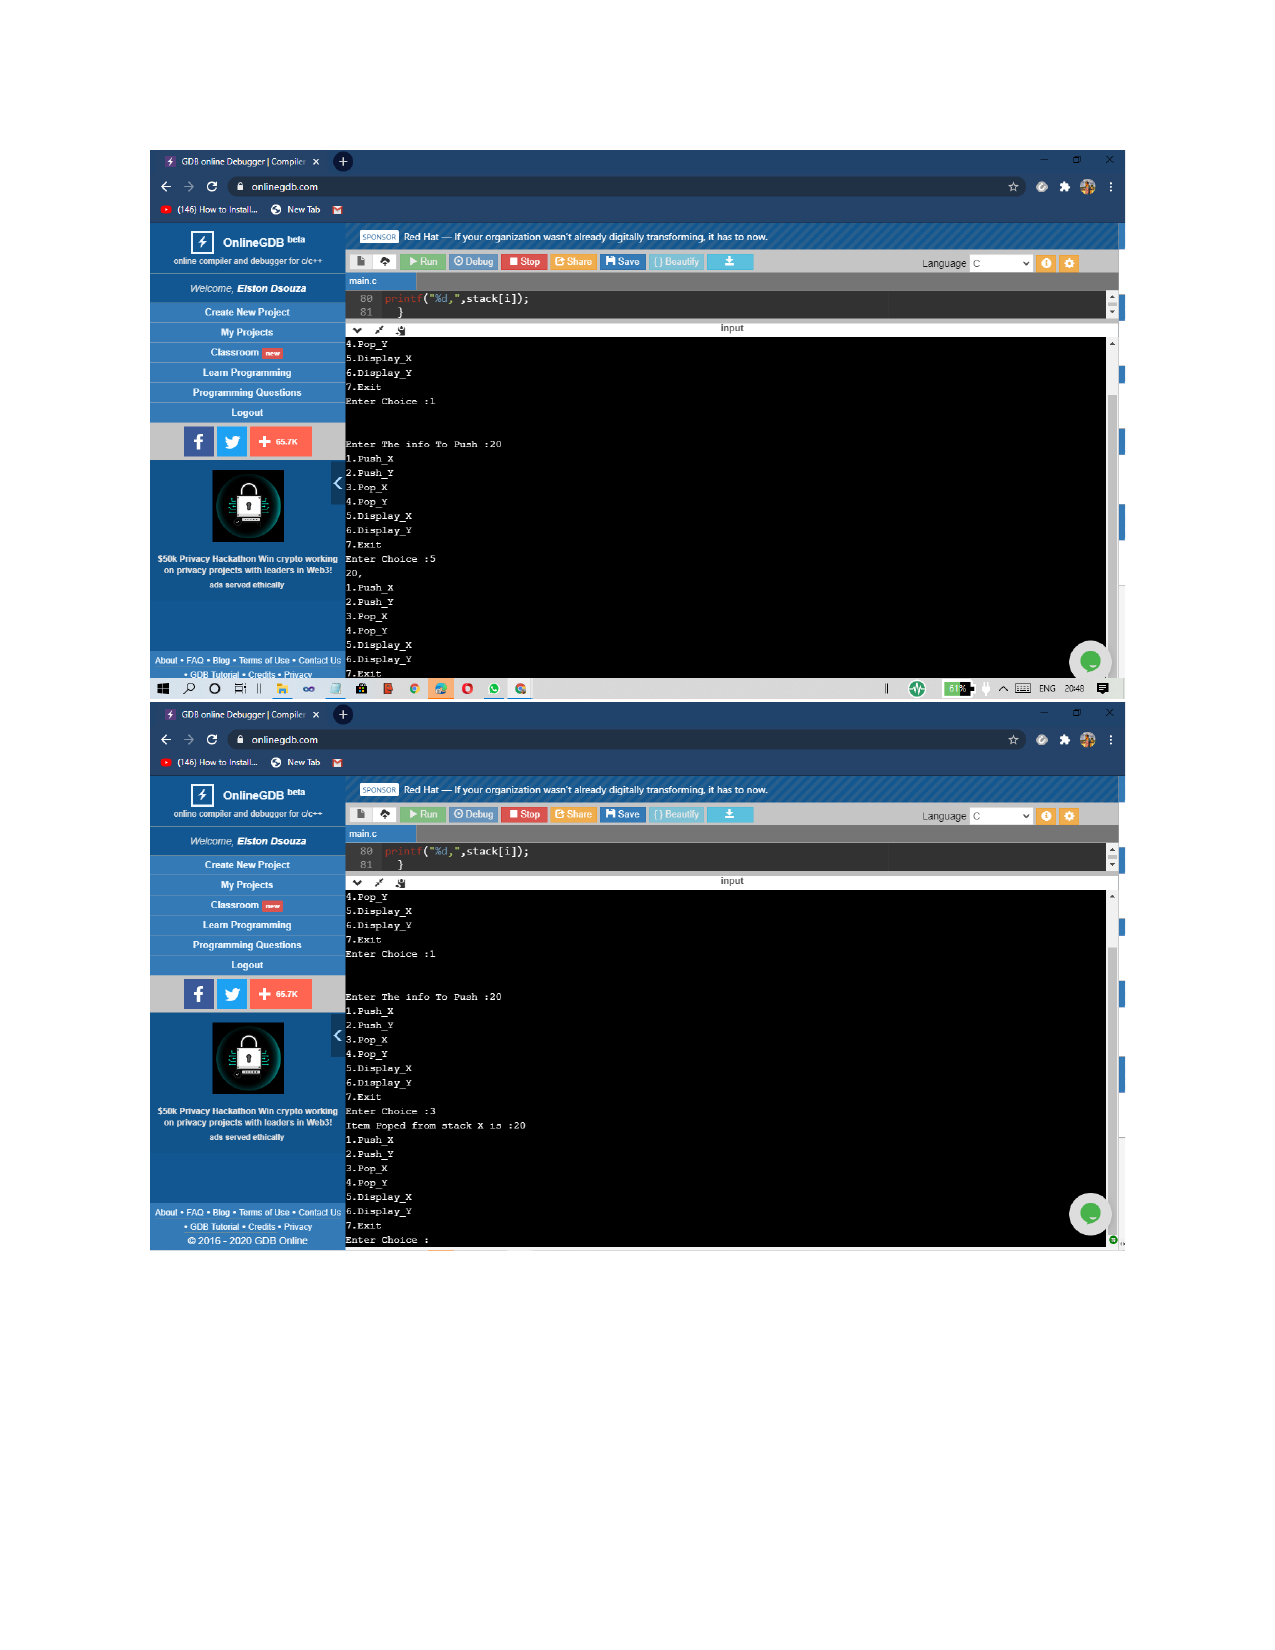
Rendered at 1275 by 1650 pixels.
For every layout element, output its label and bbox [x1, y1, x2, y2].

picture [150, 150, 1125, 699]
picture [150, 702, 1125, 1251]
